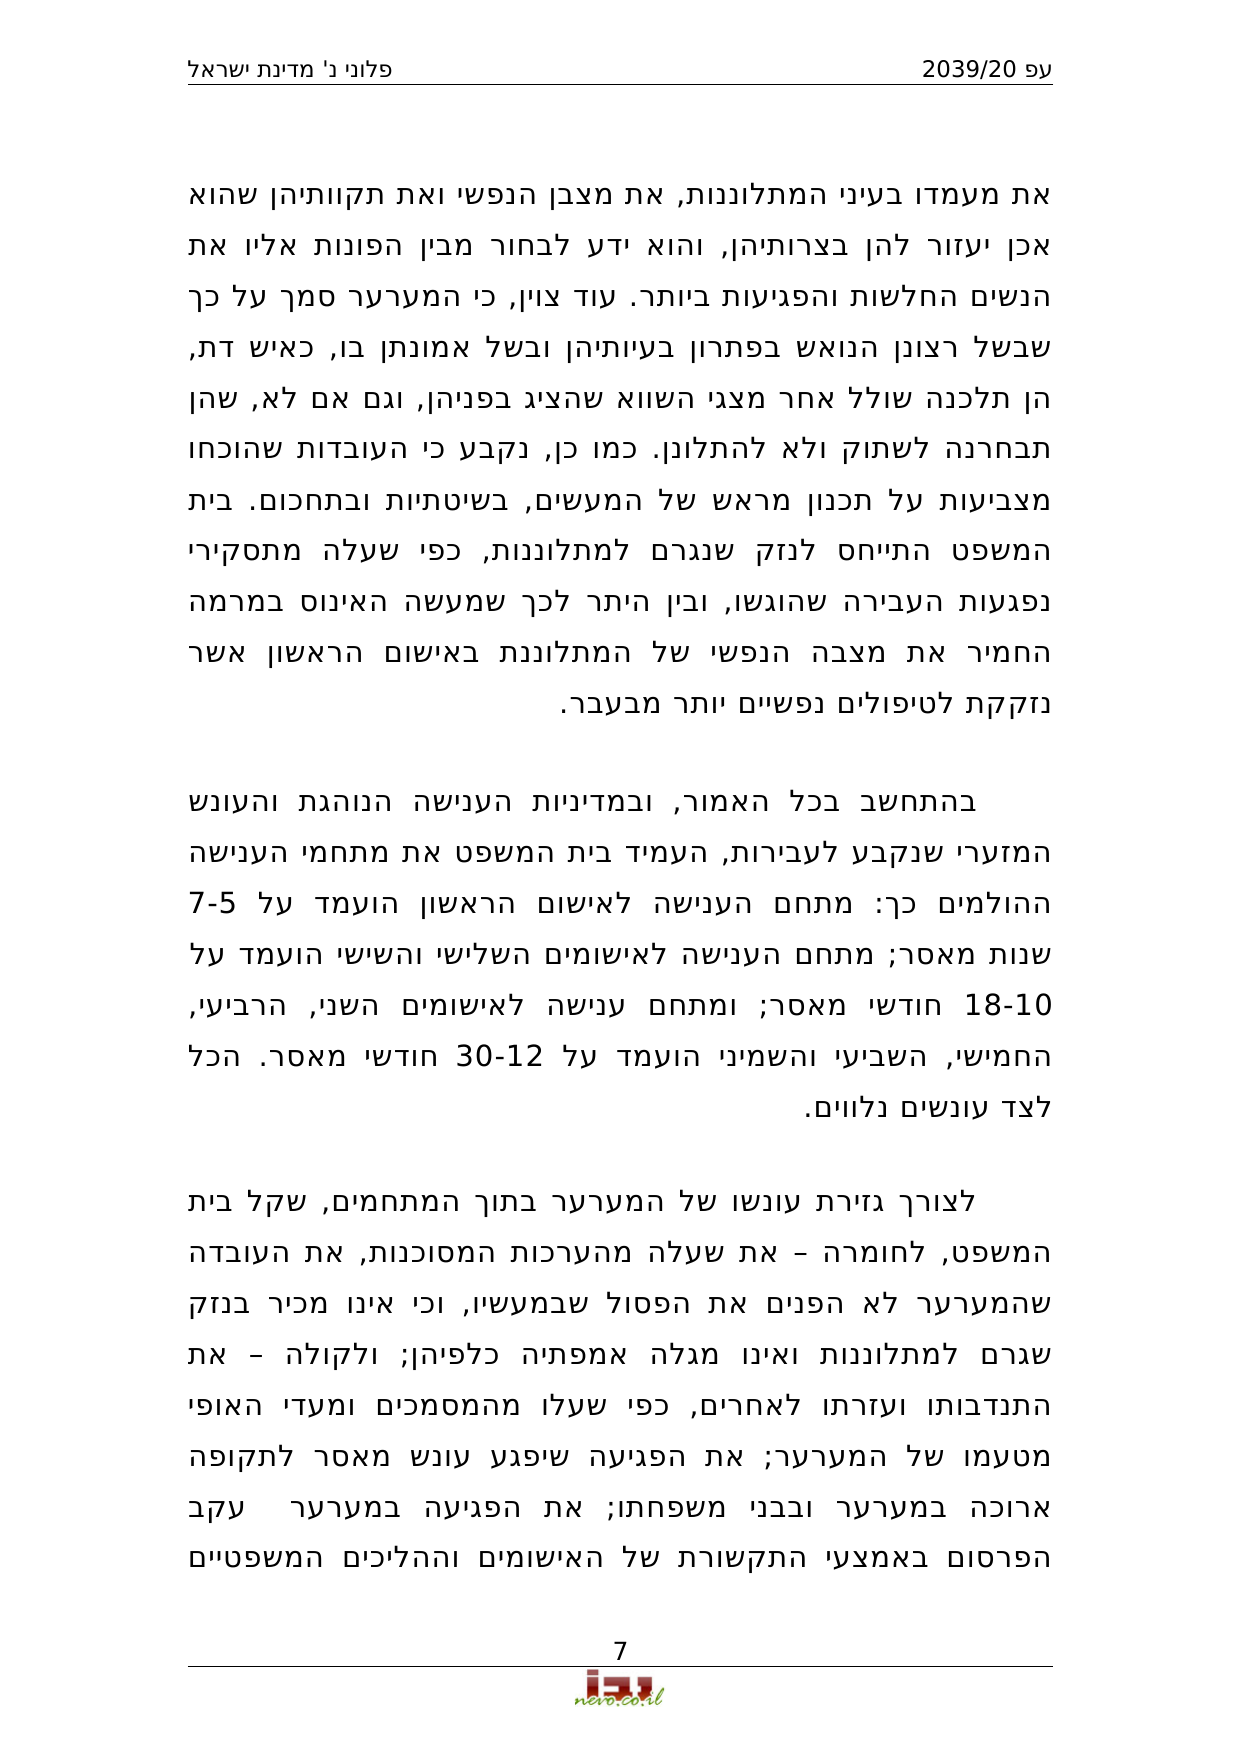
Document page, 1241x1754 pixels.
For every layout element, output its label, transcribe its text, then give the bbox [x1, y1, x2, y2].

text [188, 177, 1053, 721]
picture [574, 1669, 666, 1707]
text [188, 1184, 1053, 1575]
text בהתחשב בכל האמור, ובמדיניות הענישה הנוהגת והעונש המזערי שנקבע לעבירות, העמיד בית המשפט את מתחמי הענישה ההולמים כך: מתחם הענישה לאישום הראשון הועמד על 7-5 שנות מאסר; מתחם הענישה לאישומים השלישי והשישי הועמד על 18-10 חודשי מאסר; ומתחם ענישה לאישומים השני, הרביעי, החמישי, השביעי והשמיני הועמד על 30-12 חודשי מאסר. הכל לצד עונשים נלווים. [188, 784, 1053, 1124]
